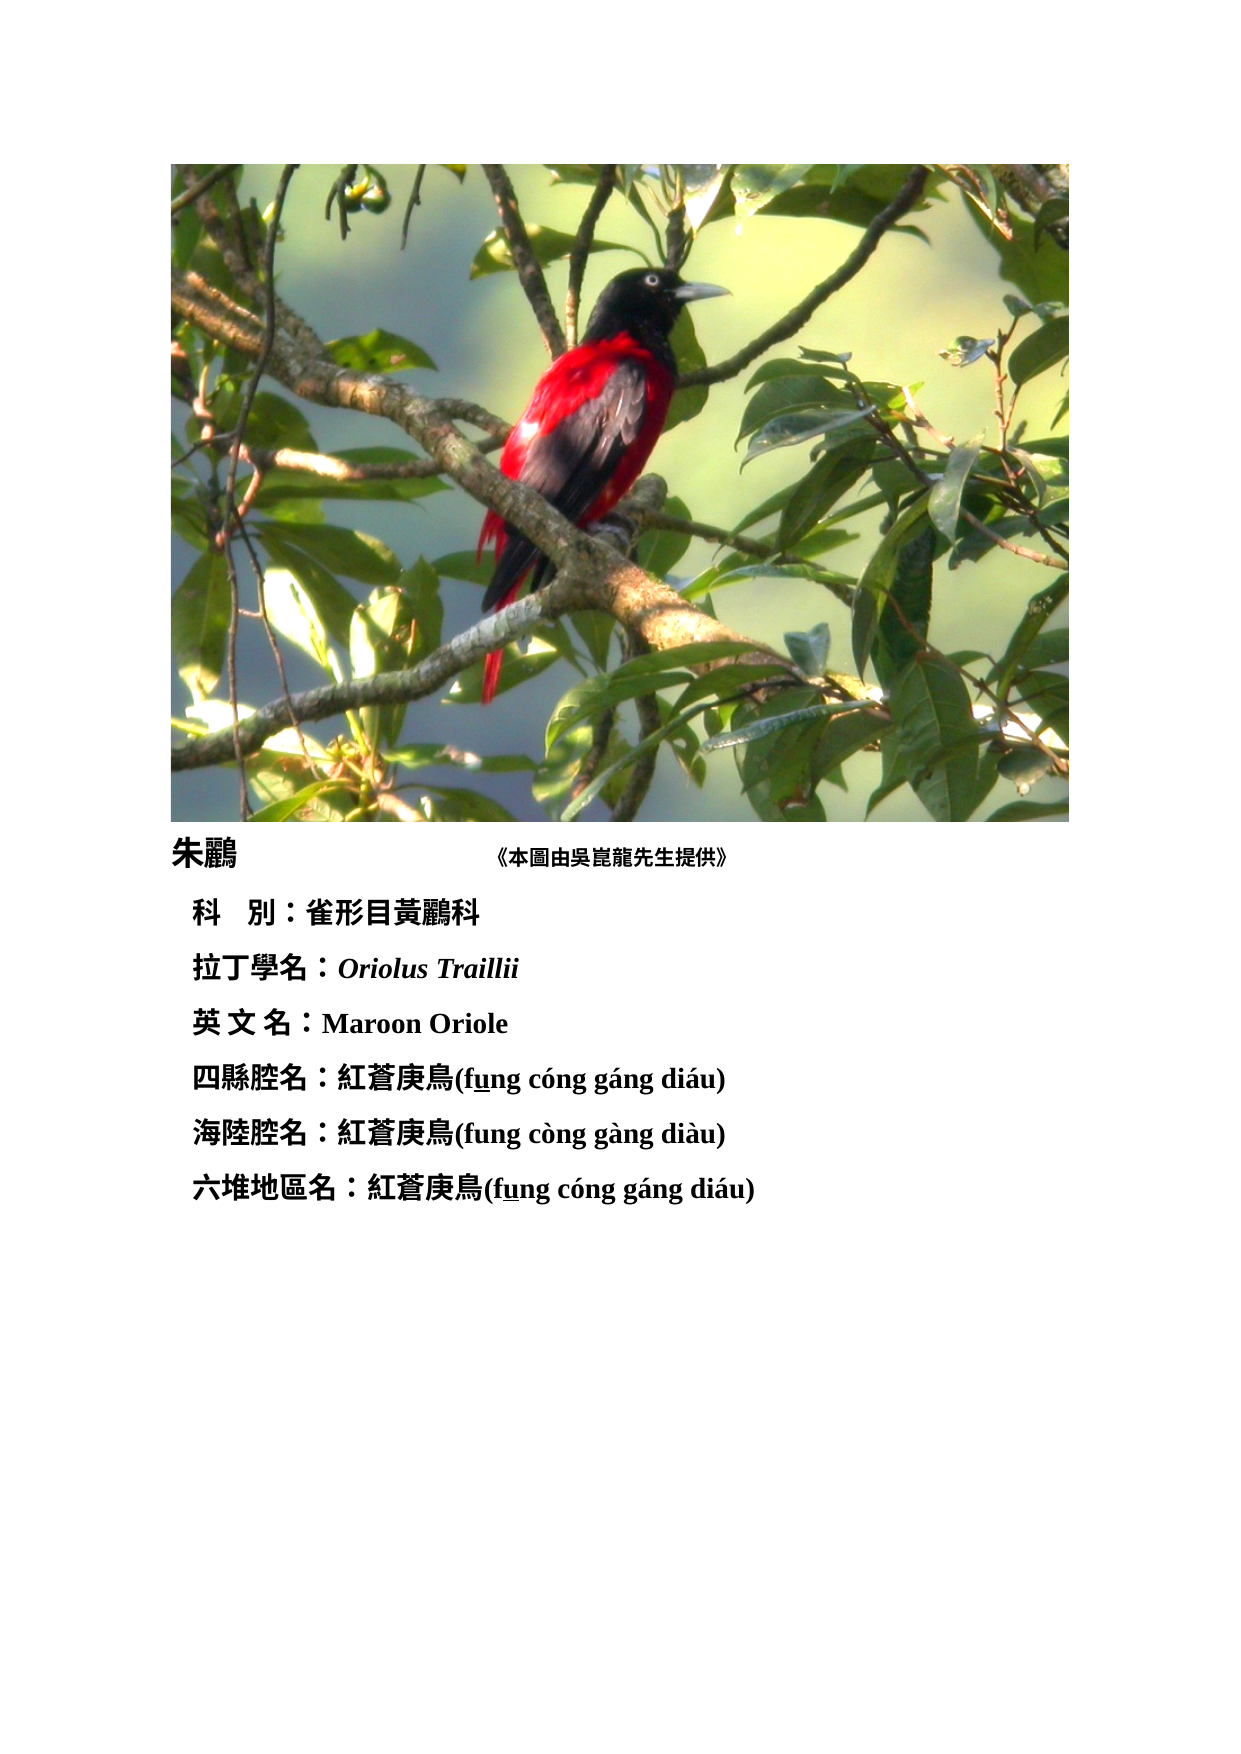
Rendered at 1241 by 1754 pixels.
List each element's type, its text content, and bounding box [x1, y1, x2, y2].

table_cell 朱鸝 《本圖由吳崑龍先生提供》 科 別：雀形目黃鸝科 拉丁學名：Oriolus Traillii 英 文 名：Maroon Oriole 四縣腔名：紅蒼庚鳥(fung cóng gáng diáu) 海陸腔名：紅蒼庚鳥(fung còng gàng diàu) 六堆地區名：紅蒼庚鳥(fung cóng gáng diáu) [160, 827, 1078, 1215]
table_header [160, 165, 1078, 827]
picture [170, 164, 1069, 822]
